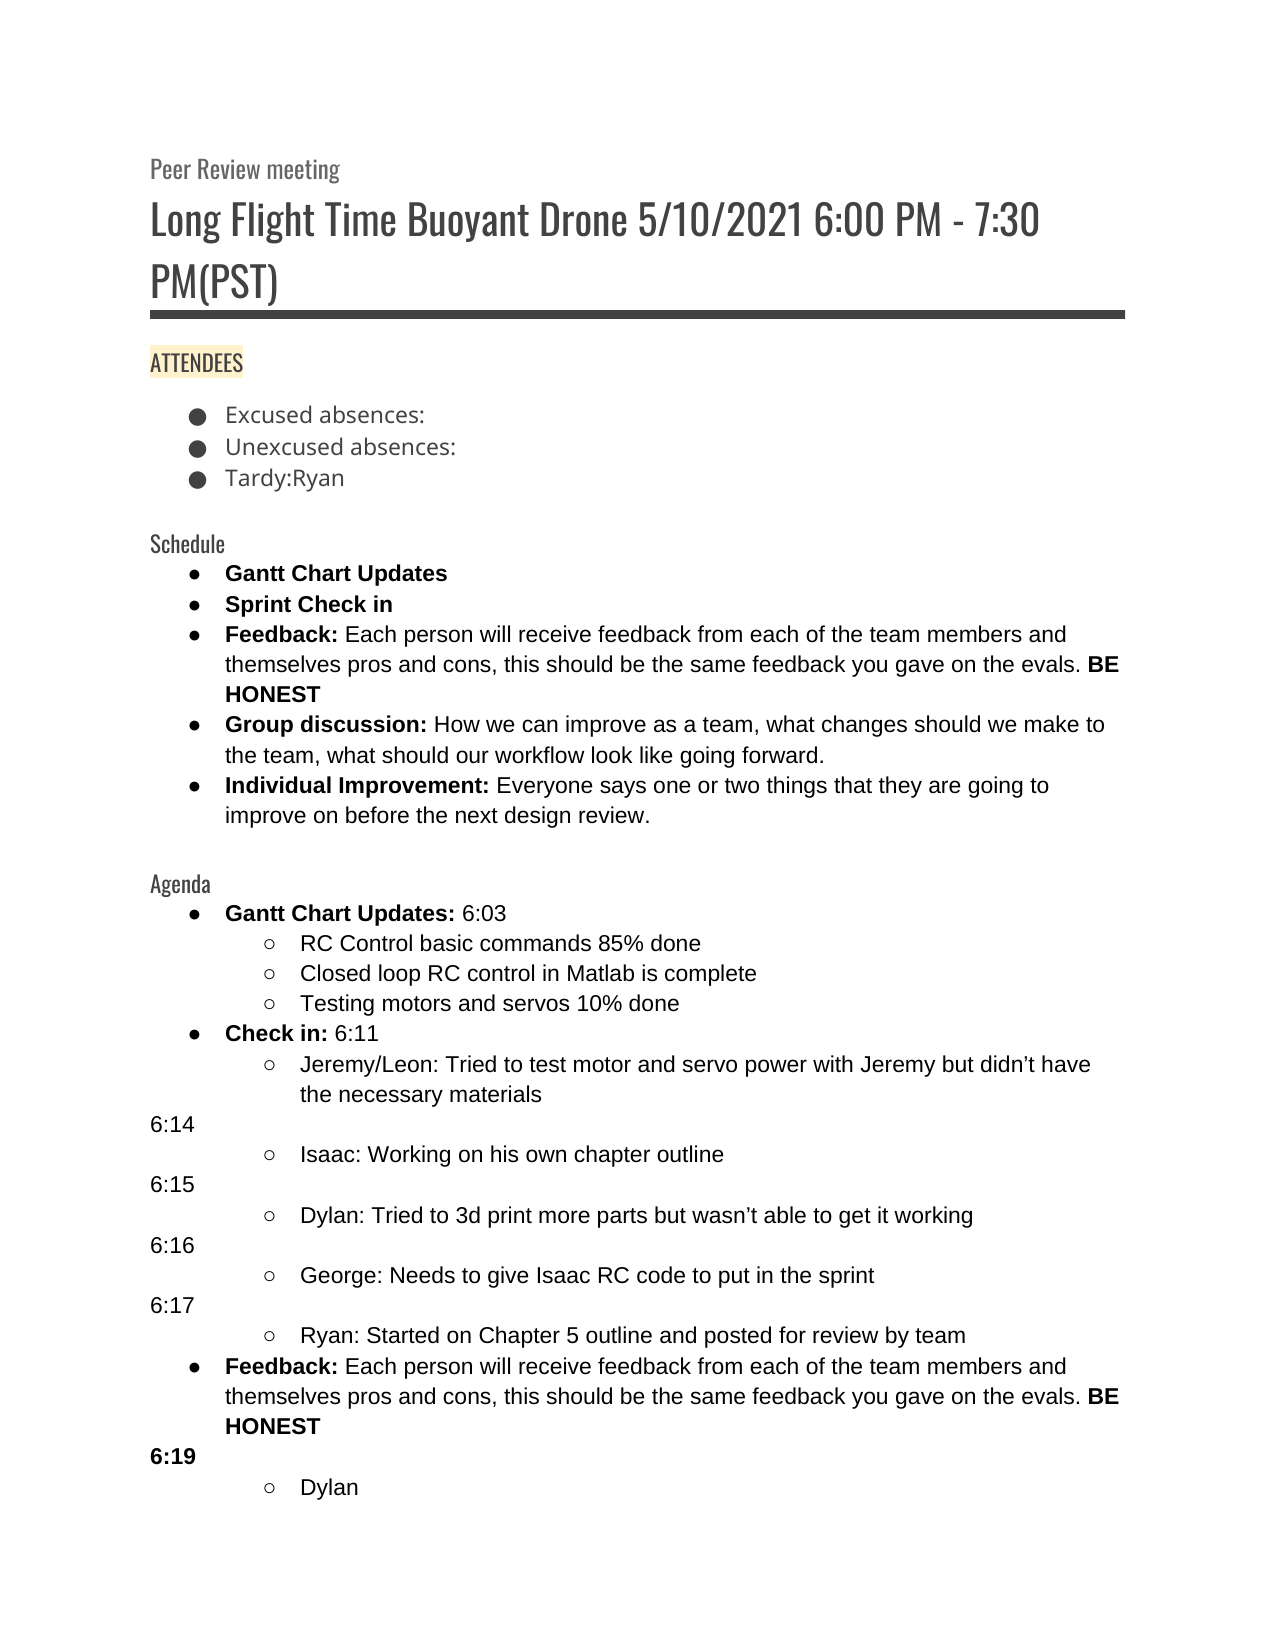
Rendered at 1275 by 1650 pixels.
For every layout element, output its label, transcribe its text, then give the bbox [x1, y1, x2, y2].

list Tardy:Ryan [187, 462, 1125, 493]
subtitle Agenda [150, 866, 1125, 899]
text ATTENDEES [150, 319, 1125, 378]
text 6:17 [150, 1292, 1125, 1319]
text 6:16 [150, 1232, 1125, 1258]
list Feedback: Each person will receive feedback from each of the team members and themselves pros and cons, this should be the same feedback you gave on the evals. BE HONEST [187, 621, 1125, 708]
list Testing motors and servos 10% done [262, 990, 1125, 1017]
title Long Flight Time Buoyant Drone 5/10/2021 6:00 PM - 7:30 PM(PST) [150, 187, 1125, 310]
list Closed loop RC control in Matlab is complete [262, 960, 1125, 986]
list Feedback: Each person will receive feedback from each of the team members and themselves pros and cons, this should be the same feedback you gave on the evals. BE HONEST [187, 1353, 1125, 1439]
list Individual Improvement: Everyone says one or two things that they are going to improve on before the next design review. [187, 772, 1125, 828]
list Ryan: Started on Chapter 5 outline and posted for review by team [262, 1322, 1125, 1349]
list Group discussion: How we can improve as a team, what changes should we make to the team, what should our workflow look like going forward. [187, 711, 1125, 768]
text 6:19 [150, 1443, 1125, 1470]
text 6:15 [150, 1171, 1125, 1198]
list Dylan: Tried to 3d print more parts but wasn’t able to get it working [262, 1202, 1125, 1228]
text 6:14 [150, 1111, 1125, 1137]
list Sprint Check in [187, 591, 1125, 617]
list Unexcused absences: [187, 431, 1125, 462]
subtitle Schedule [150, 526, 1125, 560]
list Gantt Chart Updates [187, 560, 1125, 587]
list Gantt Chart Updates: 6:03 [187, 899, 1125, 926]
list Dylan [262, 1473, 1125, 1500]
list Excused absences: [187, 399, 1125, 431]
picture [150, 310, 1125, 319]
list Isaac: Working on his own chapter outline [262, 1141, 1125, 1168]
list George: Needs to give Isaac RC code to put in the sprint [262, 1262, 1125, 1288]
text Peer Review meeting [150, 150, 1125, 187]
list Check in: 6:11 [187, 1020, 1125, 1047]
list RC Control basic commands 85% done [262, 930, 1125, 956]
list Jeremy/Leon: Tried to test motor and servo power with Jeremy but didn’t have the necessary materials [262, 1051, 1125, 1107]
